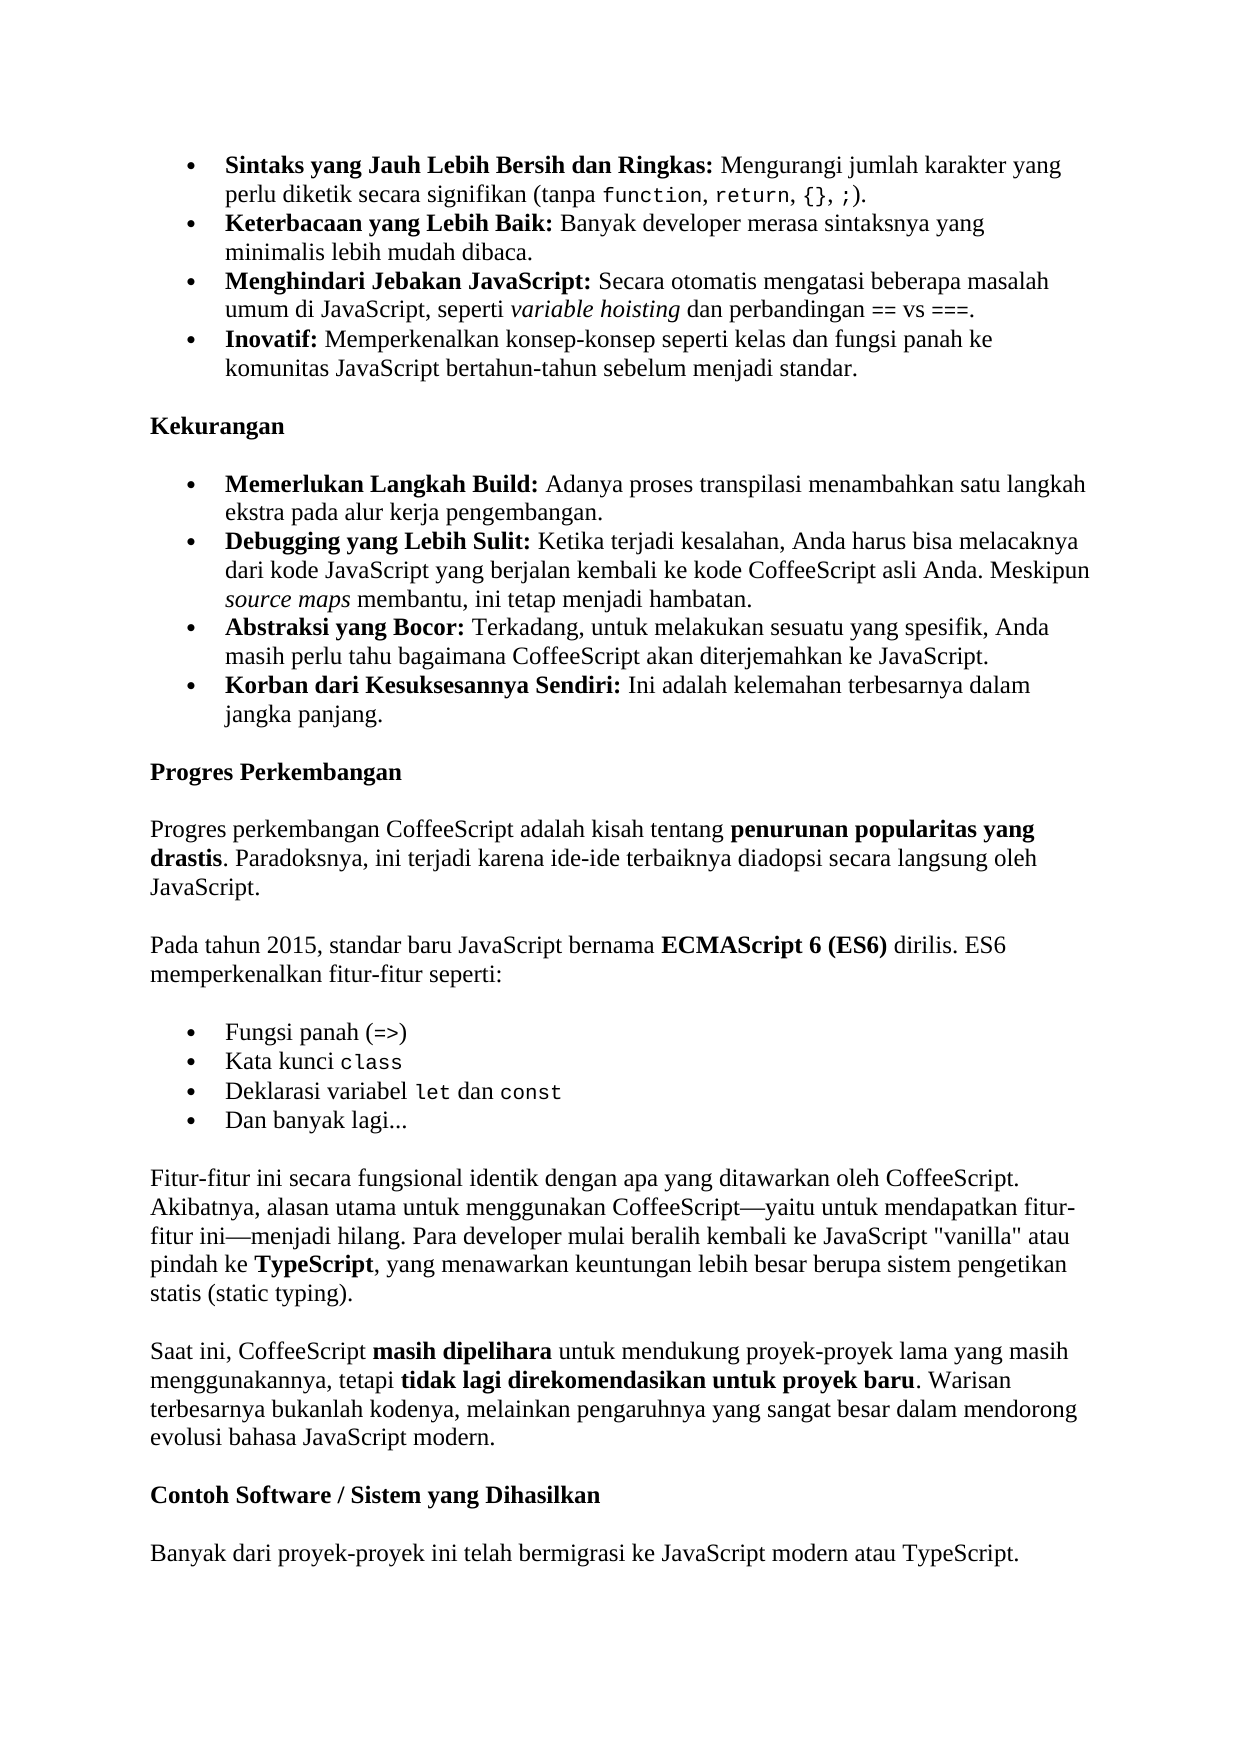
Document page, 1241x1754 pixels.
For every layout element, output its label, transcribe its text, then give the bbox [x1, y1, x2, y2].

list Kata kunci class [187, 1046, 1090, 1076]
text Saat ini, CoffeeScript masih dipelihara untuk mendukung proyek-proyek lama yang masih menggunakannya, tetapi tidak lagi direkomendasikan untuk proyek baru. Warisan terbesarnya bukanlah kodenya, melainkan pengaruhnya yang sangat besar dalam mendorong evolusi bahasa JavaScript modern. [150, 1336, 1090, 1451]
text Pada tahun 2015, standar baru JavaScript bernama ECMAScript 6 (ES6) dirilis. ES6 memperkenalkan fitur-fitur seperti: [150, 930, 1090, 987]
list Keterbacaan yang Lebih Baik: Banyak developer merasa sintaksnya yang minimalis lebih mudah dibaca. [187, 208, 1090, 266]
list Abstraksi yang Bocor: Terkadang, untuk melakukan sesuatu yang spesifik, Anda masih perlu tahu bagaimana CoffeeScript akan diterjemahkan ke JavaScript. [187, 612, 1090, 670]
text Kekurangan [150, 411, 1090, 439]
list Sintaks yang Jauh Lebih Bersih dan Ringkas: Mengurangi jumlah karakter yang perlu diketik secara signifikan (tanpa function, return, {}, ;). [187, 150, 1090, 208]
text Contoh Software / Sistem yang Dihasilkan [150, 1480, 1090, 1509]
list Dan banyak lagi... [187, 1105, 1090, 1134]
list Deklarasi variabel let dan const [187, 1076, 1090, 1105]
list Korban dari Kesuksesannya Sendiri: Ini adalah kelemahan terbesarnya dalam jangka panjang. [187, 670, 1090, 727]
list Memerlukan Langkah Build: Adanya proses transpilasi menambahkan satu langkah ekstra pada alur kerja pengembangan. [187, 469, 1090, 526]
text Fitur-fitur ini secara fungsional identik dengan apa yang ditawarkan oleh CoffeeScript. Akibatnya, alasan utama untuk menggunakan CoffeeScript—yaitu untuk mendapatkan fitur-fitur ini—menjadi hilang. Para developer mulai beralih kembali ke JavaScript "vanilla" atau pindah ke TypeScript, yang menawarkan keuntungan lebih besar berupa sistem pengetikan statis (static typing). [150, 1163, 1090, 1307]
text Progres Perkembangan [150, 757, 1090, 785]
text Progres perkembangan CoffeeScript adalah kisah tentang penurunan popularitas yang drastis. Paradoksnya, ini terjadi karena ide-ide terbaiknya diadopsi secara langsung oleh JavaScript. [150, 814, 1090, 901]
list Fungsi panah (=>) [187, 1017, 1090, 1046]
list Inovatif: Memperkenalkan konsep-konsep seperti kelas dan fungsi panah ke komunitas JavaScript bertahun-tahun sebelum menjadi standar. [187, 324, 1090, 382]
list Debugging yang Lebih Sulit: Ketika terjadi kesalahan, Anda harus bisa melacaknya dari kode JavaScript yang berjalan kembali ke kode CoffeeScript asli Anda. Meskipun source maps membantu, ini tetap menjadi hambatan. [187, 526, 1090, 612]
text Banyak dari proyek-proyek ini telah bermigrasi ke JavaScript modern atau TypeScript. [150, 1538, 1090, 1567]
list Menghindari Jebakan JavaScript: Secara otomatis mengatasi beberapa masalah umum di JavaScript, seperti variable hoisting dan perbandingan == vs ===. [187, 266, 1090, 324]
